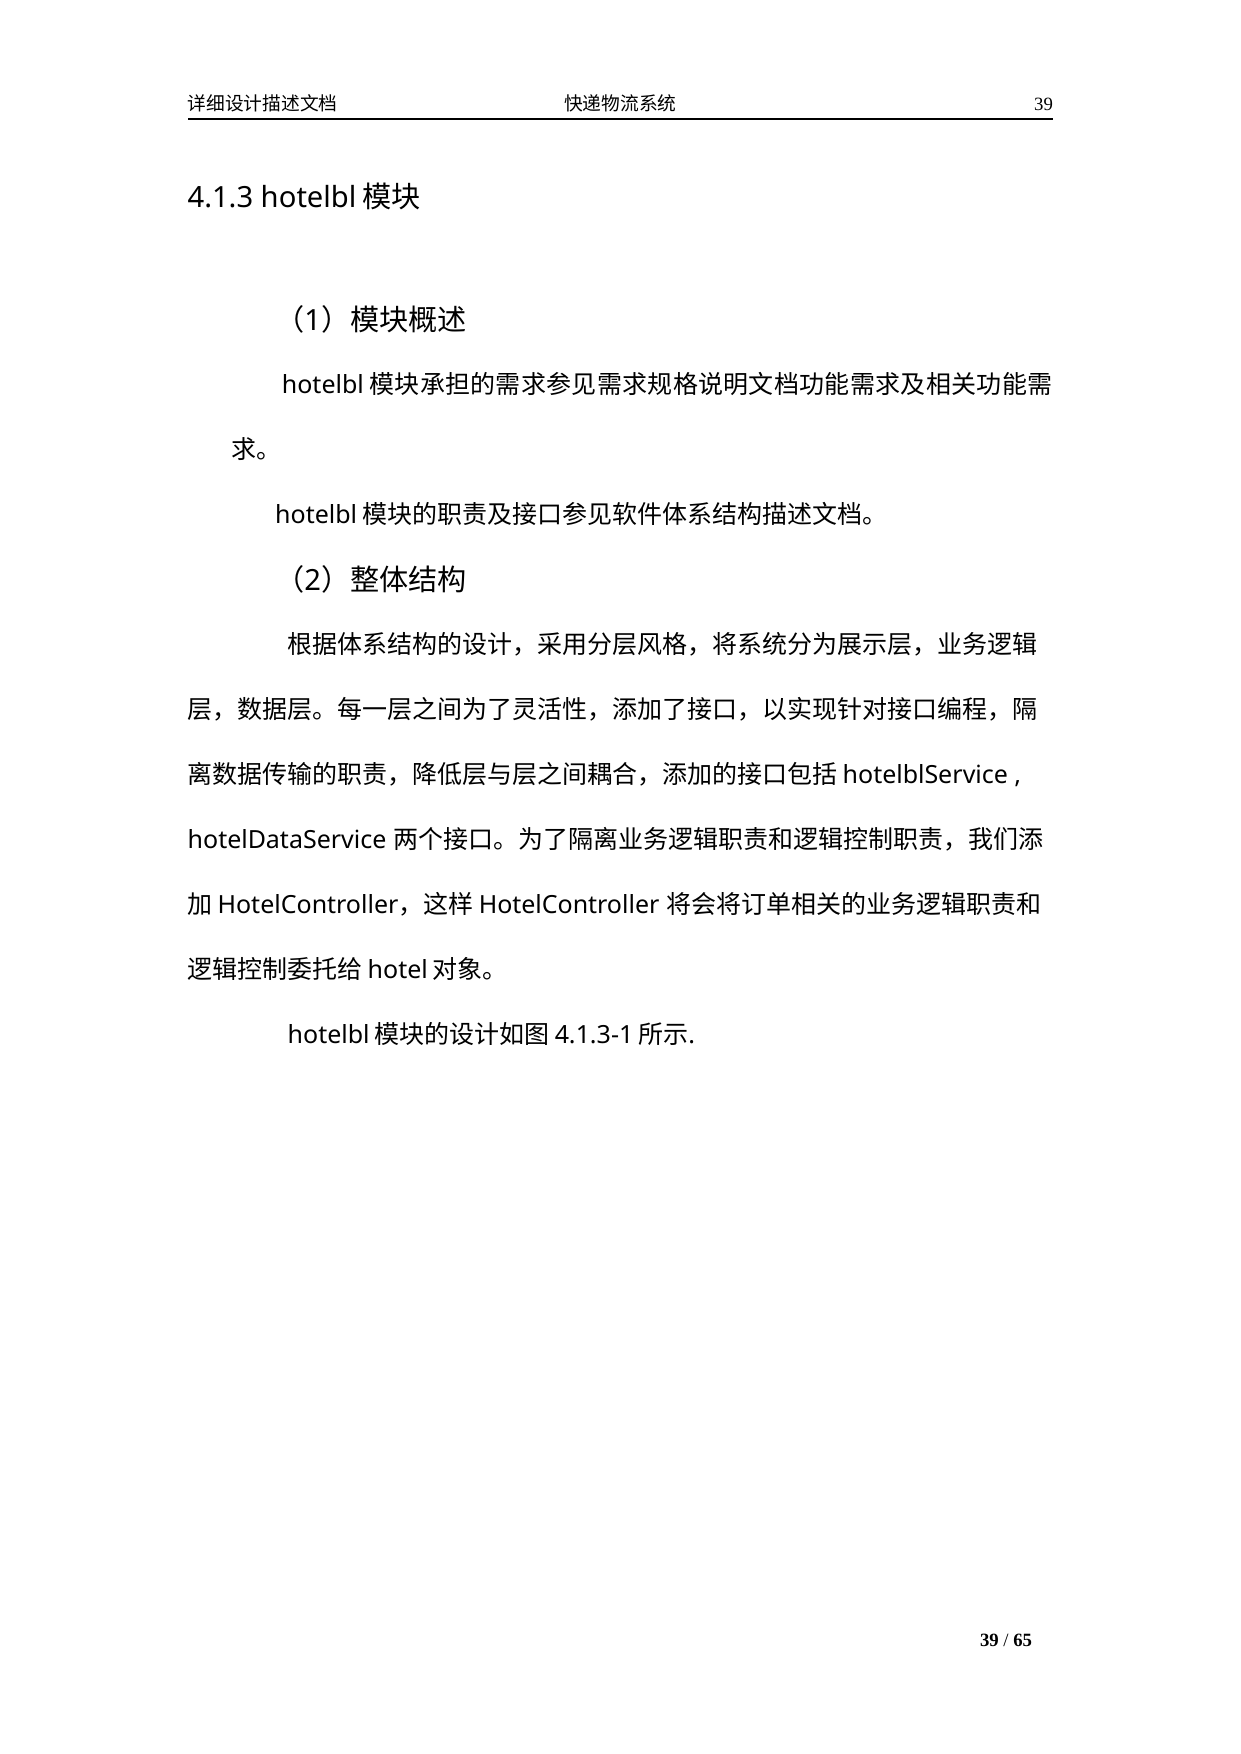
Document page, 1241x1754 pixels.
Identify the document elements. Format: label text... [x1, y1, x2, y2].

text hotelbl模块承担的需求参见需求规格说明文档功能需求及相关功能需求。 [231, 350, 1053, 480]
text hotelbl模块的设计如图4.1.3-1所示. [187, 1000, 1053, 1065]
text （2）整体结构 [231, 545, 1053, 610]
text 根据体系结构的设计，采用分层风格，将系统分为展示层，业务逻辑层，数据层。每一层之间为了灵活性，添加了接口，以实现针对接口编程，隔离数据传输的职责，降低层与层之间耦合，添加的接口包括hotelblService , hotelDataService 两个接口。为了隔离业务逻辑职责和逻辑控制职责，我们添加HotelController，这样HotelController 将会将订单相关的业务逻辑职责和逻辑控制委托给hotel对象。 [187, 610, 1053, 1000]
text hotelbl模块的职责及接口参见软件体系结构描述文档。 [231, 480, 1053, 545]
subtitle 4.1.3 hotelbl模块 [187, 162, 1053, 227]
text （1）模块概述 [231, 285, 1053, 350]
